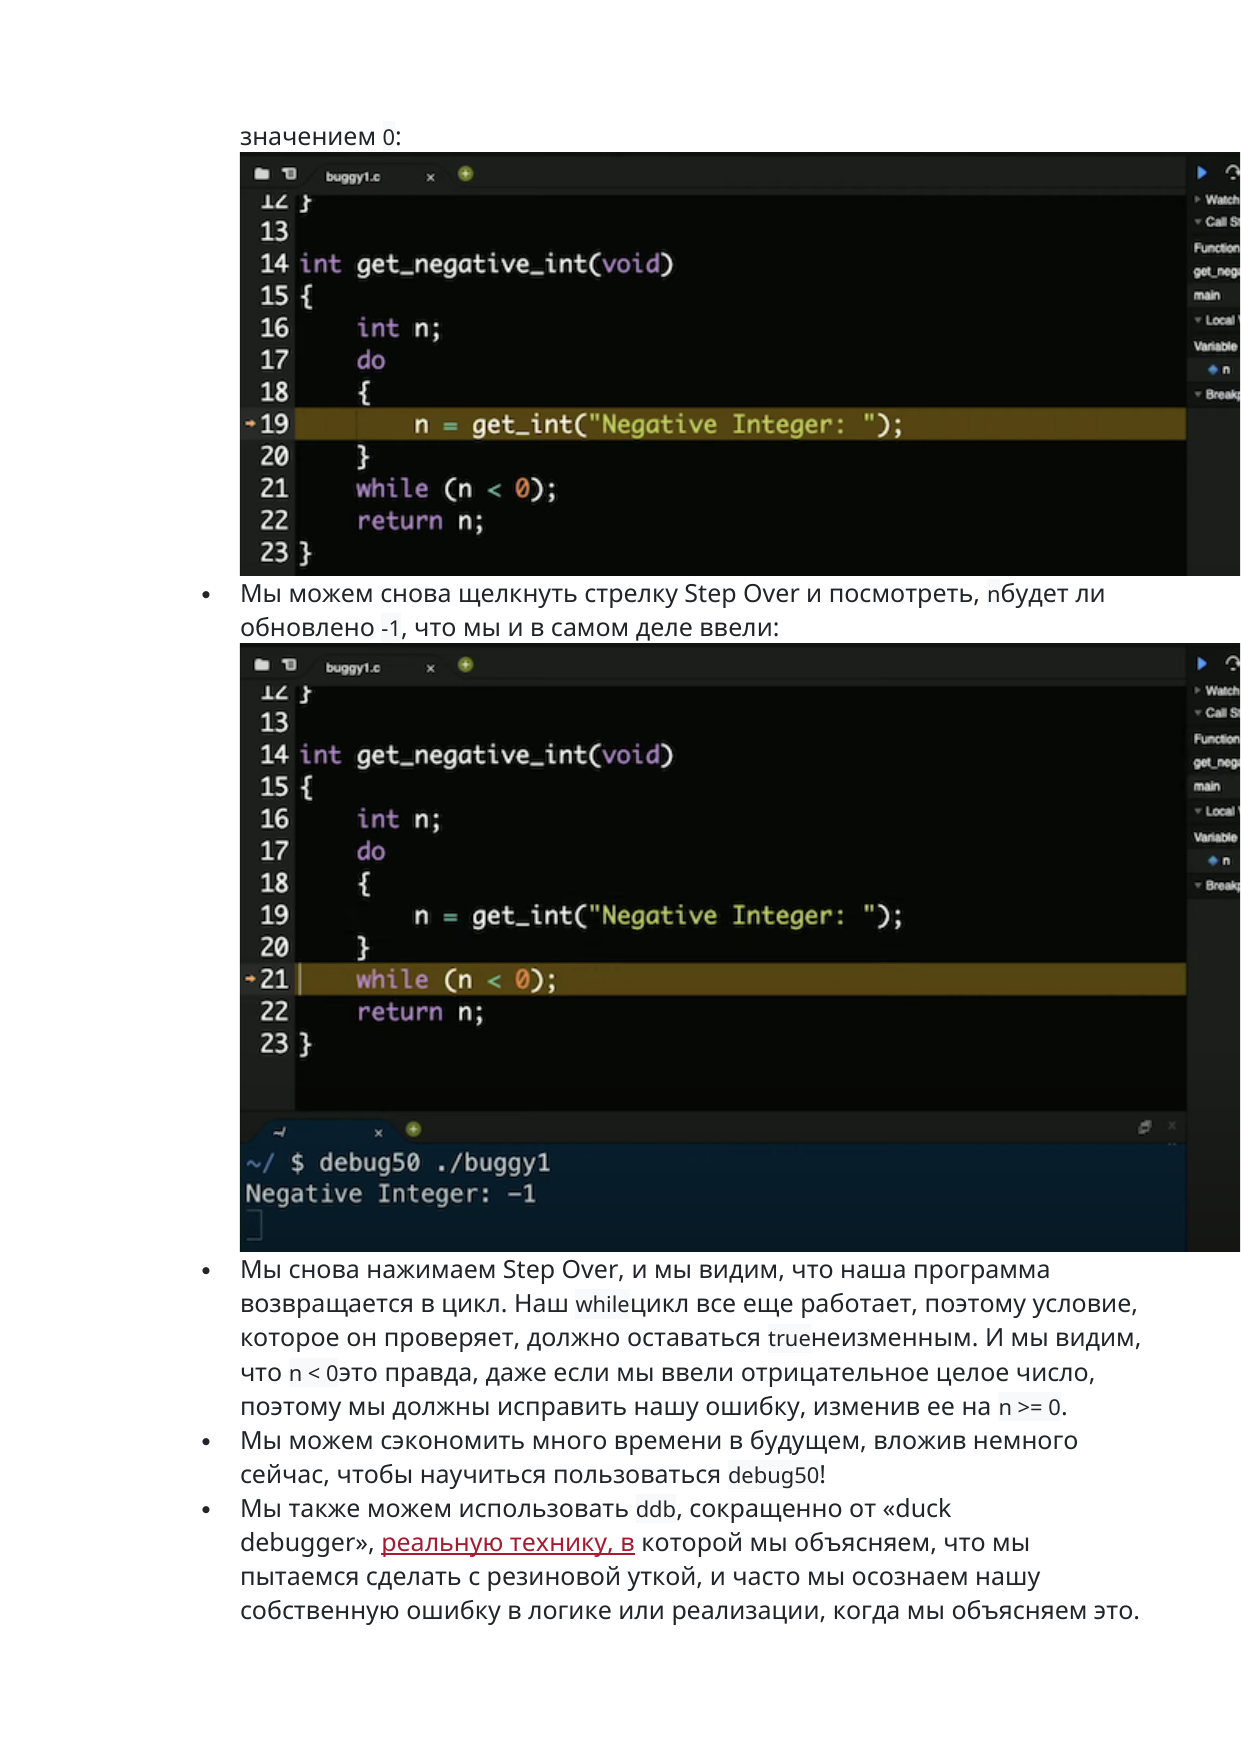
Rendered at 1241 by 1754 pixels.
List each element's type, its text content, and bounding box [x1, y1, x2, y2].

list Мы снова нажимаем Step Over, и мы видим, что наша программа возвращается в цикл. Наш whileцикл все еще работает, поэтому условие, которое он проверяет, должно оставаться trueнеизменным. И мы видим, что n < 0это правда, даже если мы ввели отрицательное целое число, поэтому мы должны исправить нашу ошибку, изменив ее на n >= 0. [202, 1252, 1152, 1422]
picture [239, 152, 1241, 576]
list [202, 118, 1152, 575]
list Мы также можем использовать ddb, сокращенно от «duck debugger», реальную технику, в которой мы объясняем, что мы пытаемся сделать с резиновой уткой, и часто мы осознаем нашу собственную ошибку в логике или реализации, когда мы объясняем это. [202, 1490, 1152, 1627]
list Мы можем сэкономить много времени в будущем, вложив немного сейчас, чтобы научиться пользоваться debug50! [202, 1422, 1152, 1490]
picture [239, 643, 1241, 1252]
